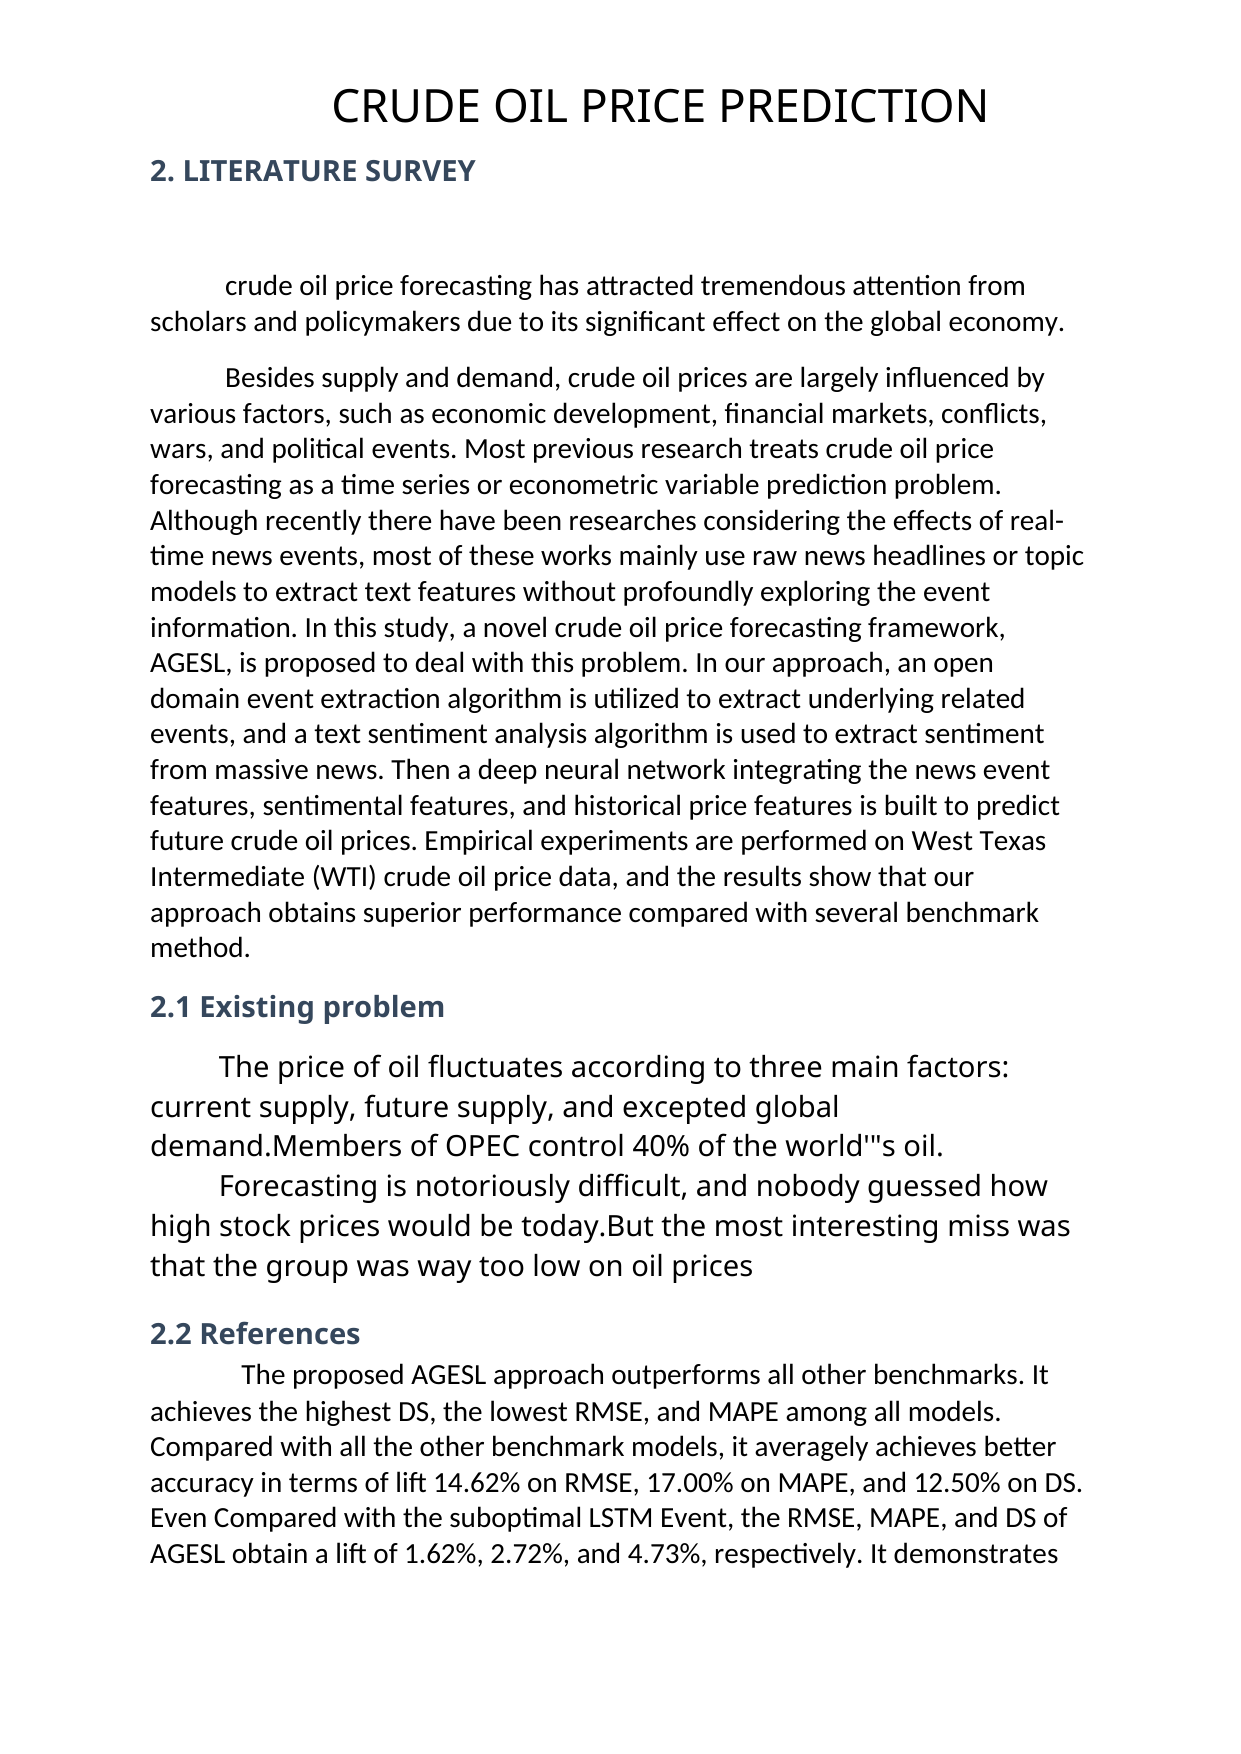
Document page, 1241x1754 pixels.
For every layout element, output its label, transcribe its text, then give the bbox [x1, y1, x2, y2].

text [150, 1353, 1090, 1571]
text crude oil price forecasting has attracted tremendous attention from scholars and policymakers due to its significant effect on the global economy. [150, 267, 1090, 338]
text Forecasting is notoriously difficult, and nobody guessed how high stock prices would be today.But the most interesting miss was that the group was way too low on oil prices [150, 1165, 1090, 1284]
text The price of oil fluctuates according to three main factors: current supply, future supply, and excepted global demand.Members of OPEC control 40% of the world'"s oil. [150, 1046, 1090, 1165]
text Besides supply and demand, crude oil prices are largely influenced by various factors, such as economic development, financial markets, conflicts, wars, and political events. Most previous research treats crude oil price forecasting as a time series or econometric variable prediction problem. Although recently there have been researches considering the effects of real-time news events, most of these works mainly use raw news headlines or topic models to extract text features without profoundly exploring the event information. In this study, a novel crude oil price forecasting framework, AGESL, is proposed to deal with this problem. In our approach, an open domain event extraction algorithm is utilized to extract underlying related events, and a text sentiment analysis algorithm is used to extract sentiment from massive news. Then a deep neural network integrating the news event features, sentimental features, and historical price features is built to predict future crude oil prices. Empirical experiments are performed on West Texas Intermediate (WTI) crude oil price data, and the results show that our approach obtains superior performance compared with several benchmark method. [150, 359, 1090, 965]
text 2. LITERATURE SURVEY [150, 150, 1090, 190]
text 2.2 References [150, 1313, 1090, 1353]
text 2.1 Existing problem [150, 986, 1090, 1026]
